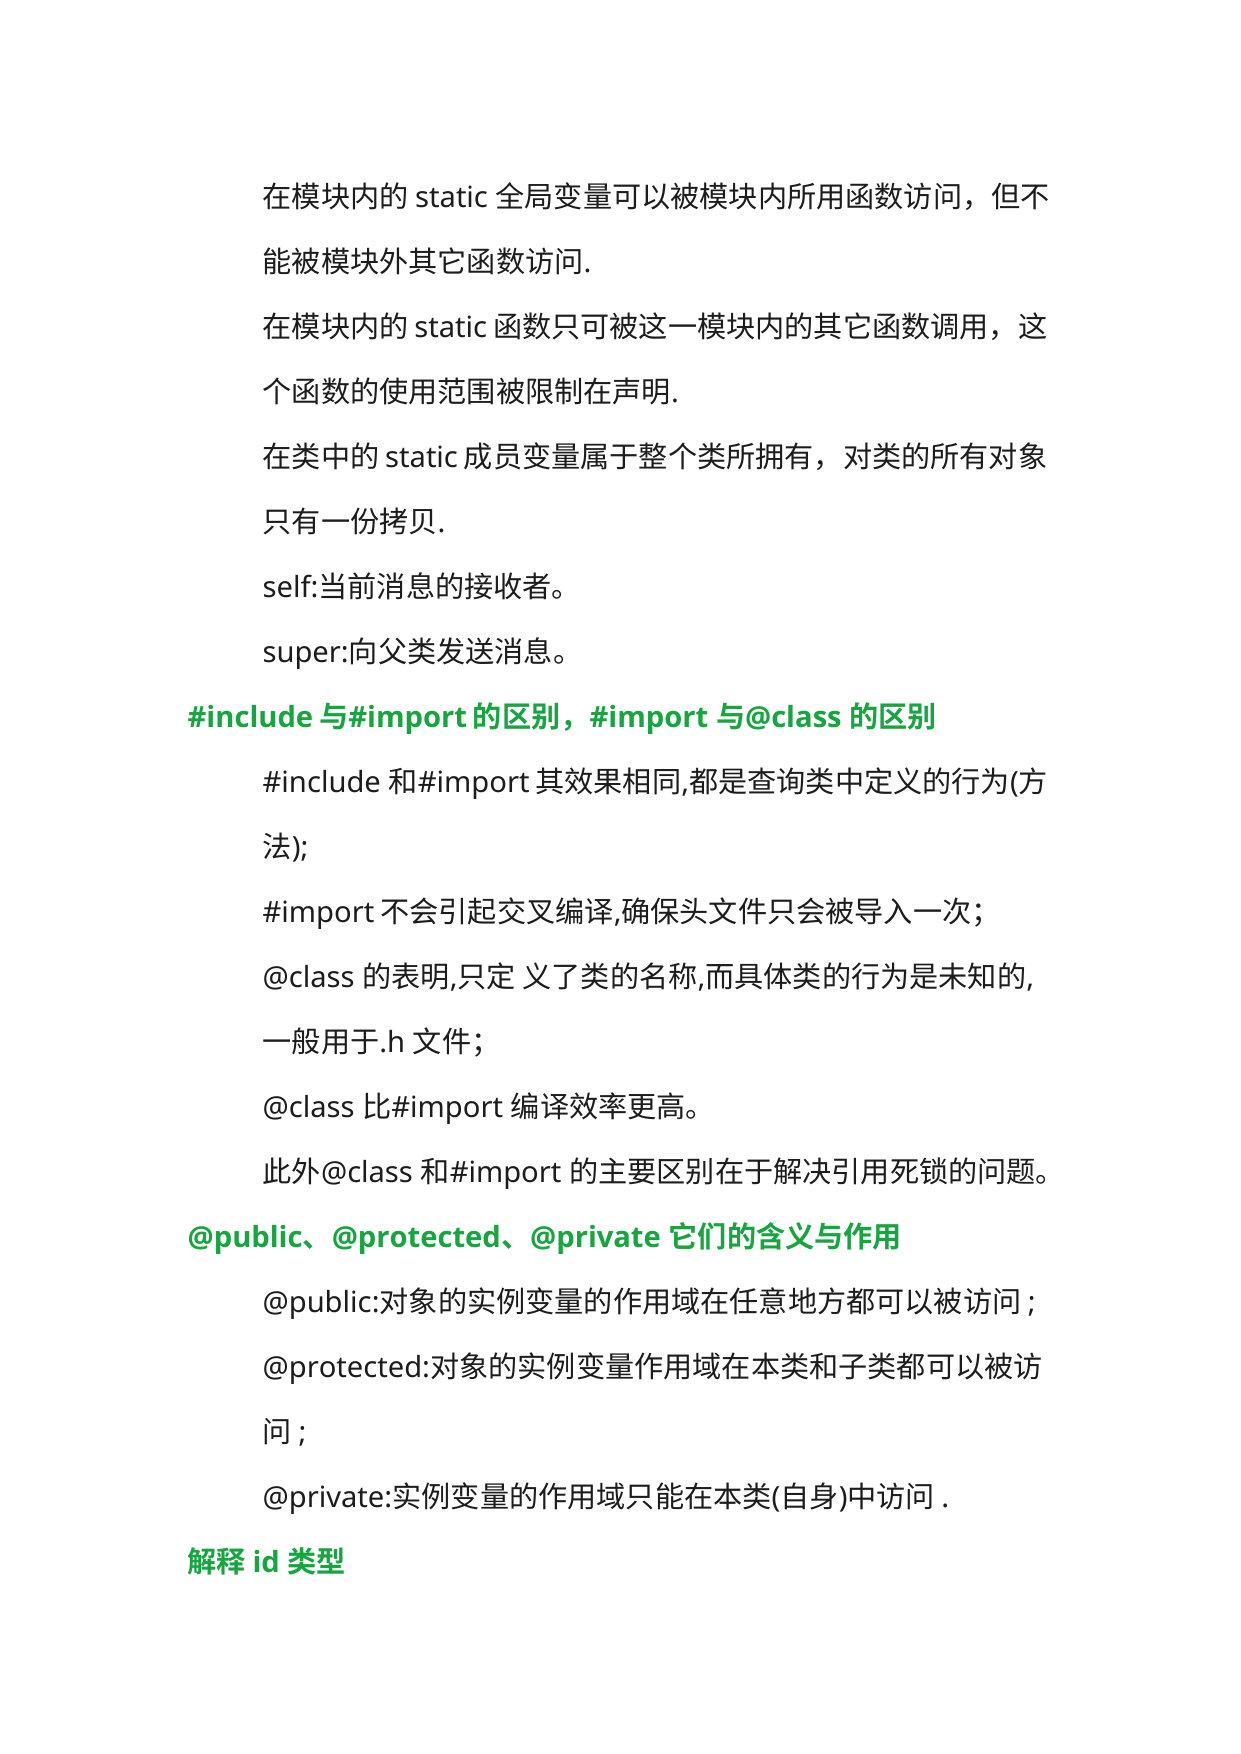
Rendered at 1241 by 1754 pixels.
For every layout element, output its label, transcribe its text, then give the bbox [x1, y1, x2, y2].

list 在模块内的 static 全局变量可以被模块内所用函数访问，但不能被模块外其它函数访问. [187, 162, 1053, 292]
list #import不会引起交叉编译,确保头文件只会被导入一次； [187, 877, 1053, 942]
list @protected:对象的实例变量作用域在本类和子类都可以被访问 ; [187, 1332, 1053, 1462]
text 解释 id 类型 [187, 1527, 1053, 1592]
list 此外@class 和#import 的主要区别在于解决引用死锁的问题。 [187, 1137, 1053, 1202]
list #include 和#import其效果相同,都是查询类中定义的行为(方法); [187, 747, 1053, 877]
list super:向父类发送消息。 [187, 617, 1053, 682]
text #include与#import的区别，#import 与@class 的区别 [187, 682, 1053, 747]
list 在模块内的static函数只可被这一模块内的其它函数调用，这个函数的使用范围被限制在声明. [187, 292, 1053, 422]
list @private:实例变量的作用域只能在本类(自身)中访问 . [187, 1462, 1053, 1527]
list @public:对象的实例变量的作用域在任意地方都可以被访问 ; [187, 1267, 1053, 1332]
text @public、@protected、@private 它们的含义与作用 [187, 1202, 1053, 1267]
list @class 的表明,只定 义了类的名称,而具体类的行为是未知的,一般用于.h 文件； [187, 942, 1053, 1072]
list @class 比#import 编译效率更高。 [187, 1072, 1053, 1137]
list 在类中的static成员变量属于整个类所拥有，对类的所有对象只有一份拷贝. [187, 422, 1053, 552]
list self:当前消息的接收者。 [187, 552, 1053, 617]
